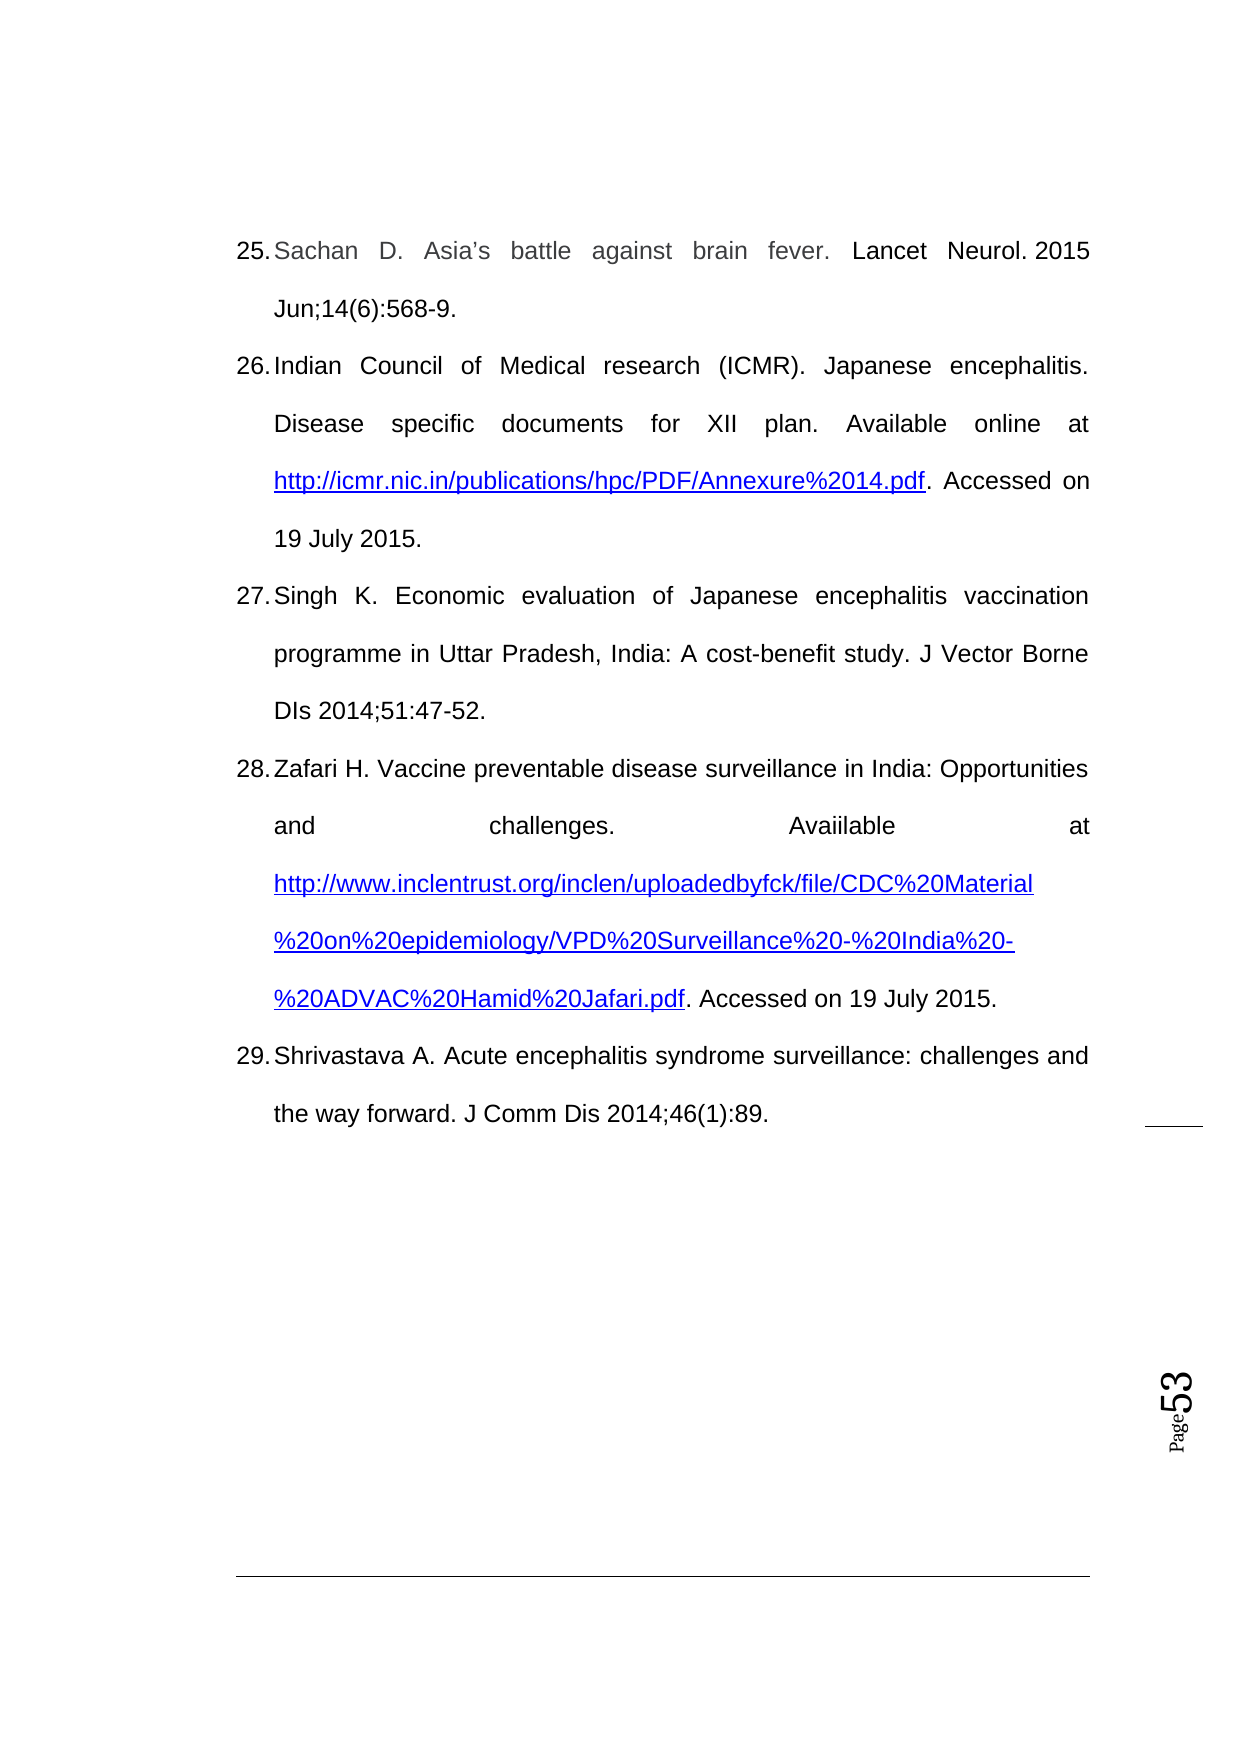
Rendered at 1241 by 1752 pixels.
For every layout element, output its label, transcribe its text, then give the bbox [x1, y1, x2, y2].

list Shrivastava A. Acute encephalitis syndrome surveillance: challenges and the way forward. J Comm Dis 2014;46(1):89. [236, 1041, 1090, 1127]
list Indian Council of Medical research (ICMR). Japanese encephalitis. Disease specific documents for XII plan. Available online at http://icmr.nic.in/publications/hpc/PDF/Annexure%2014.pdf. Accessed on 19 July 2015. [236, 351, 1090, 552]
list Singh K. Economic evaluation of Japanese encephalitis vaccination programme in Uttar Pradesh, India: A cost-benefit study. J Vector Borne DIs 2014;51:47-52. [236, 581, 1090, 725]
list Sachan D. Asia’s battle against brain fever. Lancet Neurol. 2015 Jun;14(6):568-9. [236, 236, 1090, 322]
list Zafari H. Vaccine preventable disease surveillance in India: Opportunities and challenges. Avaiilable at http://www.inclentrust.org/inclen/uploadedbyfck/file/CDC%20Material%20on%20epidemiology/VPD%20Surveillance%20-%20India%20-%20ADVAC%20Hamid%20Jafari.pdf. Accessed on 19 July 2015. [236, 754, 1090, 1012]
